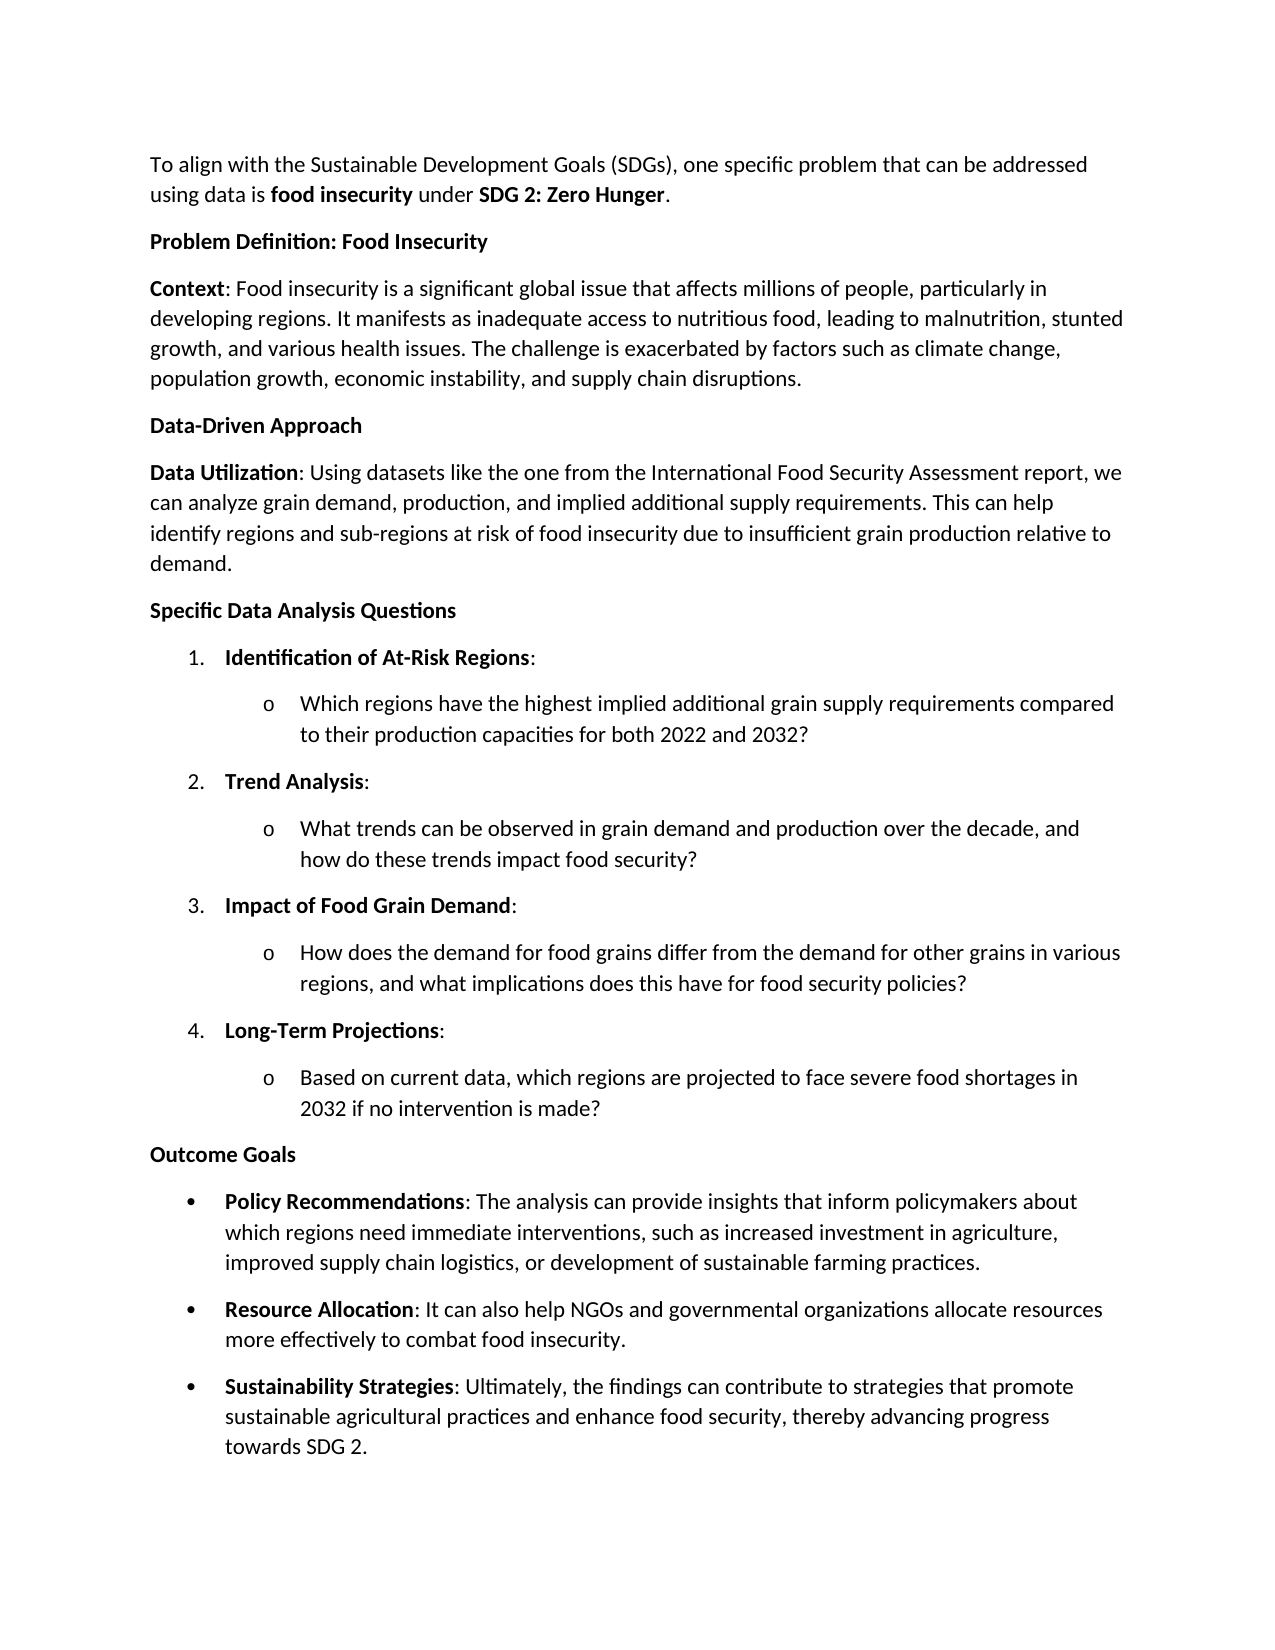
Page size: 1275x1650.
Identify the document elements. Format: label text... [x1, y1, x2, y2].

text Specific Data Analysis Questions [150, 596, 1125, 624]
list Sustainability Strategies: Ultimately, the findings can contribute to strategies that promote sustainable agricultural practices and enhance food security, thereby advancing progress towards SDG 2. [187, 1372, 1125, 1460]
text Data Utilization: Using datasets like the one from the International Food Security Assessment report, we can analyze grain demand, production, and implied additional supply requirements. This can help identify regions and sub-regions at risk of food insecurity due to insufficient grain production relative to demand. [150, 458, 1125, 577]
text Problem Definition: Food Insecurity [150, 227, 1125, 255]
text Data-Driven Approach [150, 411, 1125, 439]
list Based on current data, which regions are projected to face severe food shortages in 2032 if no intervention is made? [262, 1063, 1125, 1122]
list How does the demand for food grains differ from the demand for other grains in various regions, and what implications does this have for food security policies? [262, 938, 1125, 997]
list What trends can be observed in grain demand and production over the decade, and how do these trends impact food security? [262, 814, 1125, 873]
list Policy Recommendations: The analysis can provide insights that inform policymakers about which regions need immediate interventions, such as increased investment in agriculture, improved supply chain logistics, or development of sustainable farming practices. [187, 1187, 1125, 1276]
list Trend Analysis: [187, 767, 1125, 795]
list Identification of At-Risk Regions: [187, 643, 1125, 671]
list Impact of Food Grain Demand: [187, 892, 1125, 920]
text Outcome Goals [150, 1141, 1125, 1169]
list Long-Term Projections: [187, 1016, 1125, 1044]
text Context: Food insecurity is a significant global issue that affects millions of people, particularly in developing regions. It manifests as inadequate access to nutritious food, leading to malnutrition, stunted growth, and various health issues. The challenge is exacerbated by factors such as climate change, population growth, economic instability, and supply chain disruptions. [150, 274, 1125, 393]
text To align with the Sustainable Development Goals (SDGs), one specific problem that can be addressed using data is food insecurity under SDG 2: Zero Hunger. [150, 150, 1125, 208]
list Resource Allocation: It can also help NGOs and governmental organizations allocate resources more effectively to combat food insecurity. [187, 1295, 1125, 1353]
list Which regions have the highest implied additional grain supply requirements compared to their production capacities for both 2022 and 2032? [262, 689, 1125, 748]
